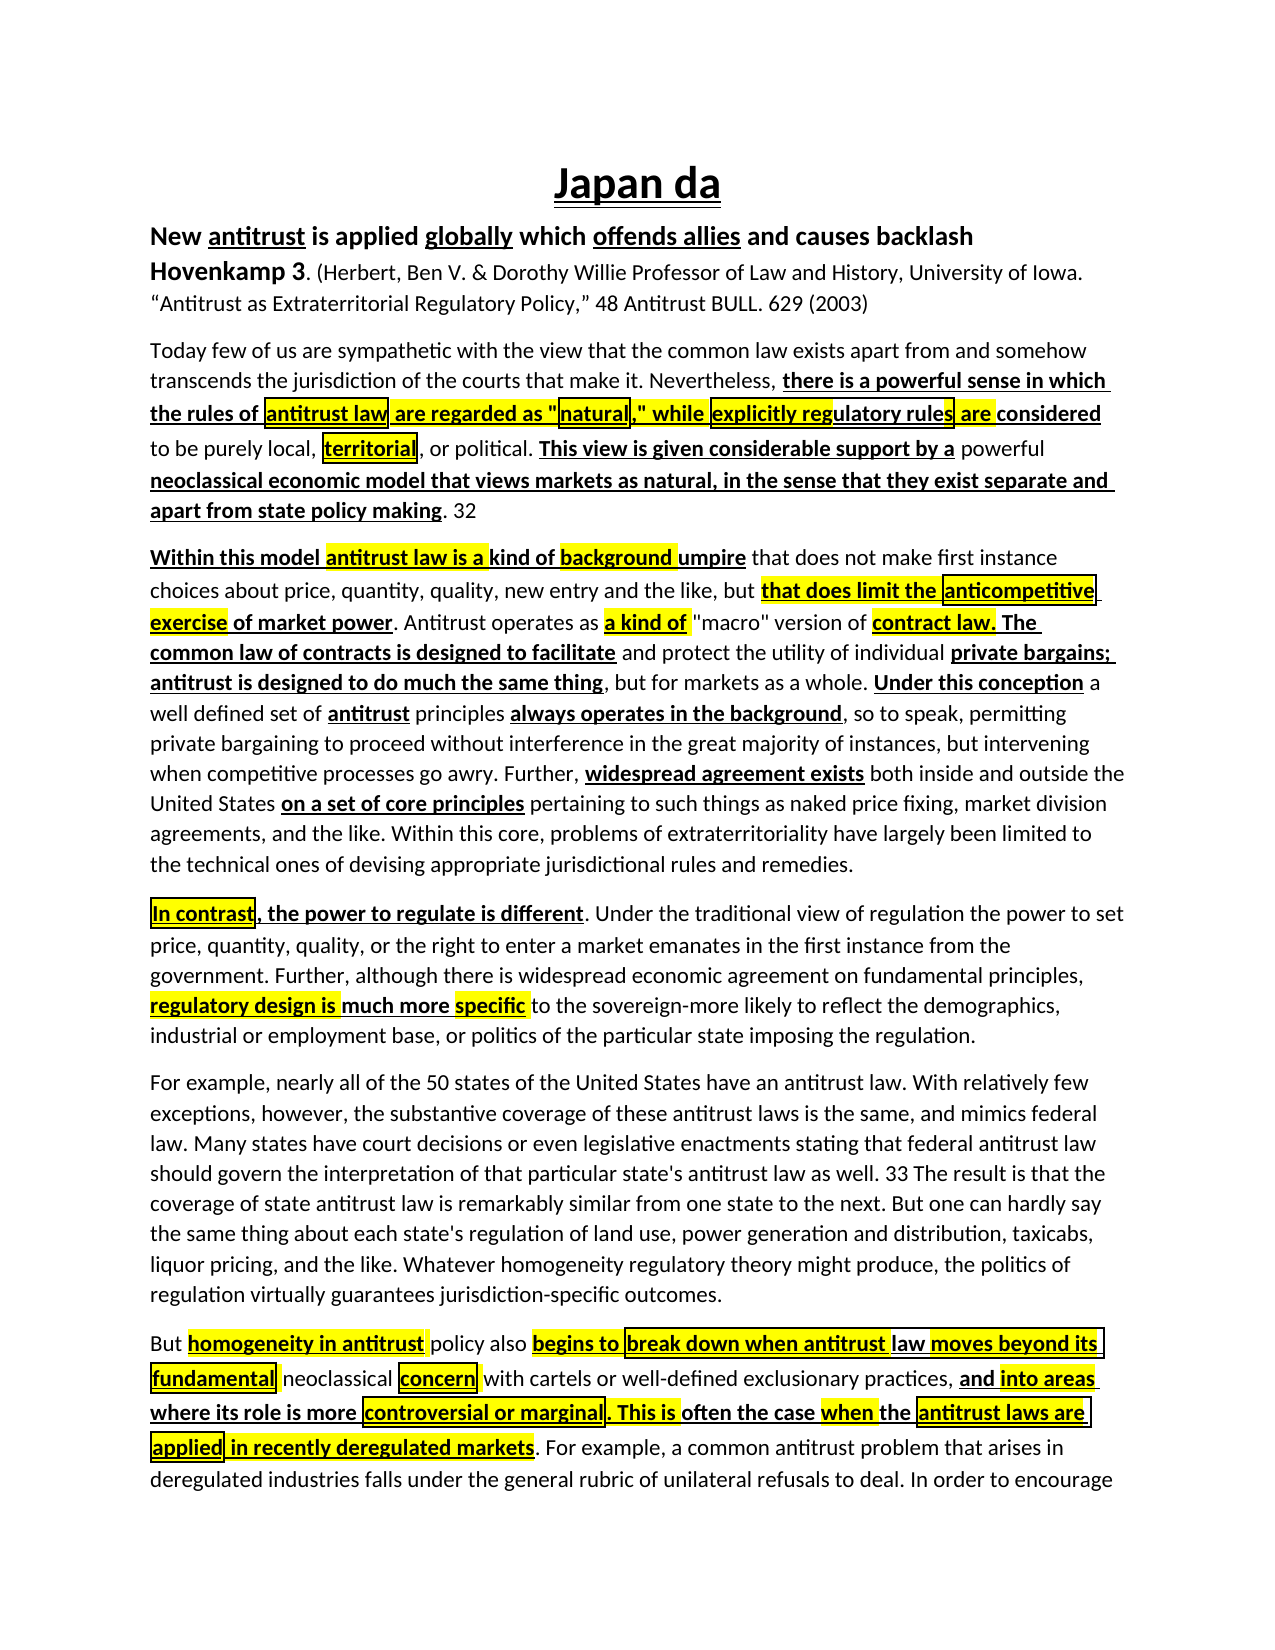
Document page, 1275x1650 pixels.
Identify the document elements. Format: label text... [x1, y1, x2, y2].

text Hovenkamp 3. (Herbert, Ben V. & Dorothy Willie Professor of Law and History, University of Iowa. “Antitrust as Extraterritorial Regulatory Policy,” 48 Antitrust BULL. 629 (2003) [150, 254, 1125, 317]
text For example, nearly all of the 50 states of the United States have an antitrust law. With relatively few exceptions, however, the substantive coverage of these antitrust laws is the same, and mimics federal law. Many states have court decisions or even legislative enactments stating that federal antitrust law should govern the interpretation of that particular state's antitrust law as well. 33 The result is that the coverage of state antitrust law is remarkably similar from one state to the next. But one can hardly say the same thing about each state's regulation of land use, power generation and distribution, taxicabs, liquor pricing, and the like. Whatever homogeneity regulatory theory might produce, the politics of regulation virtually guarantees jurisdiction-specific outcomes. [150, 1068, 1125, 1308]
text New antitrust is applied globally which offends allies and causes backlash [150, 219, 1125, 252]
text Within this model antitrust law is a kind of background umpire that does not make first instance choices about price, quantity, quality, new entry and the like, but that does limit the anticompetitive exercise of market power. Antitrust operates as a kind of "macro" version of contract law. The common law of contracts is designed to facilitate and protect the utility of individual private bargains; antitrust is designed to do much the same thing, but for markets as a whole. Under this conception a well defined set of antitrust principles always operates in the background, so to speak, permitting private bargaining to proceed without interference in the great majority of instances, but intervening when competitive processes go awry. Further, widespread agreement exists both inside and outside the United States on a set of core principles pertaining to such things as naked price fixing, market division agreements, and the like. Within this core, problems of extraterritoriality have largely been limited to the technical ones of devising appropriate jurisdictional rules and remedies. [150, 543, 1125, 878]
subtitle Japan da [150, 154, 1125, 210]
text Today few of us are sympathetic with the view that the common law exists apart from and somehow transcends the jurisdiction of the courts that make it. Nevertheless, there is a powerful sense in which the rules of antitrust law are regarded as "natural," while explicitly regulatory rules are considered to be purely local, territorial, or political. This view is given considerable support by a powerful neoclassical economic model that views markets as natural, in the sense that they exist separate and apart from state policy making. 32 [150, 336, 1125, 524]
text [150, 1327, 1125, 1493]
text In contrast, the power to regulate is different. Under the traditional view of regulation the power to set price, quantity, quality, or the right to enter a market emanates in the first instance from the government. Further, although there is widespread economic agreement on fundamental principles, regulatory design is much more specific to the sovereign-more likely to reflect the demographics, industrial or employment base, or politics of the particular state imposing the regulation. [150, 897, 1125, 1050]
